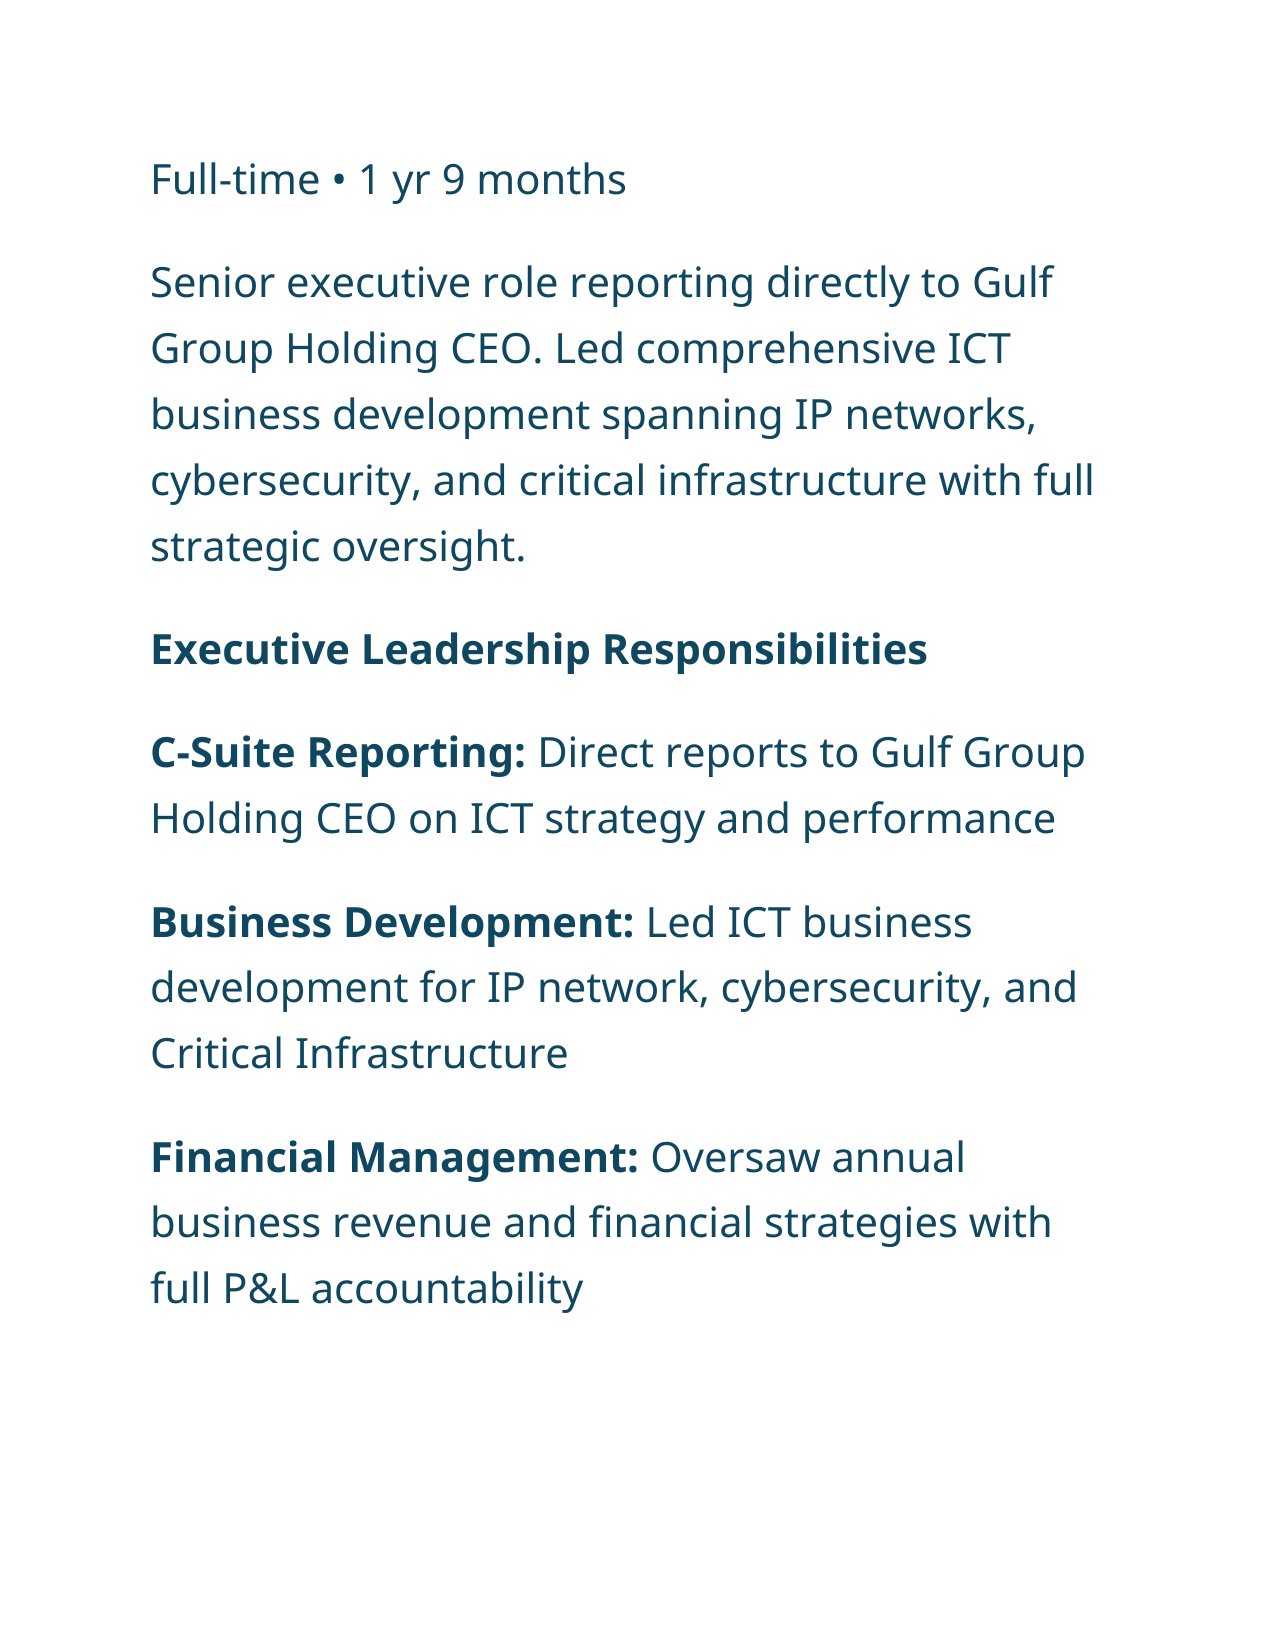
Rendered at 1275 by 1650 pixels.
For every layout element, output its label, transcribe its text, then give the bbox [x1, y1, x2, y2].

subtitle Executive Leadership Responsibilities [150, 620, 1125, 677]
subtitle Senior executive role reporting directly to Gulf Group Holding CEO. Led comprehensive ICT business development spanning IP networks, cybersecurity, and critical infrastructure with full strategic oversight. [150, 253, 1125, 573]
subtitle C-Suite Reporting: Direct reports to Gulf Group Holding CEO on ICT strategy and performance [150, 723, 1125, 846]
subtitle Business Development: Led ICT business development for IP network, cybersecurity, and Critical Infrastructure [150, 892, 1125, 1081]
subtitle Financial Management: Oversaw annual business revenue and financial strategies with full P&L accountability [150, 1127, 1125, 1316]
subtitle Full-time • 1 yr 9 months [150, 150, 1125, 207]
